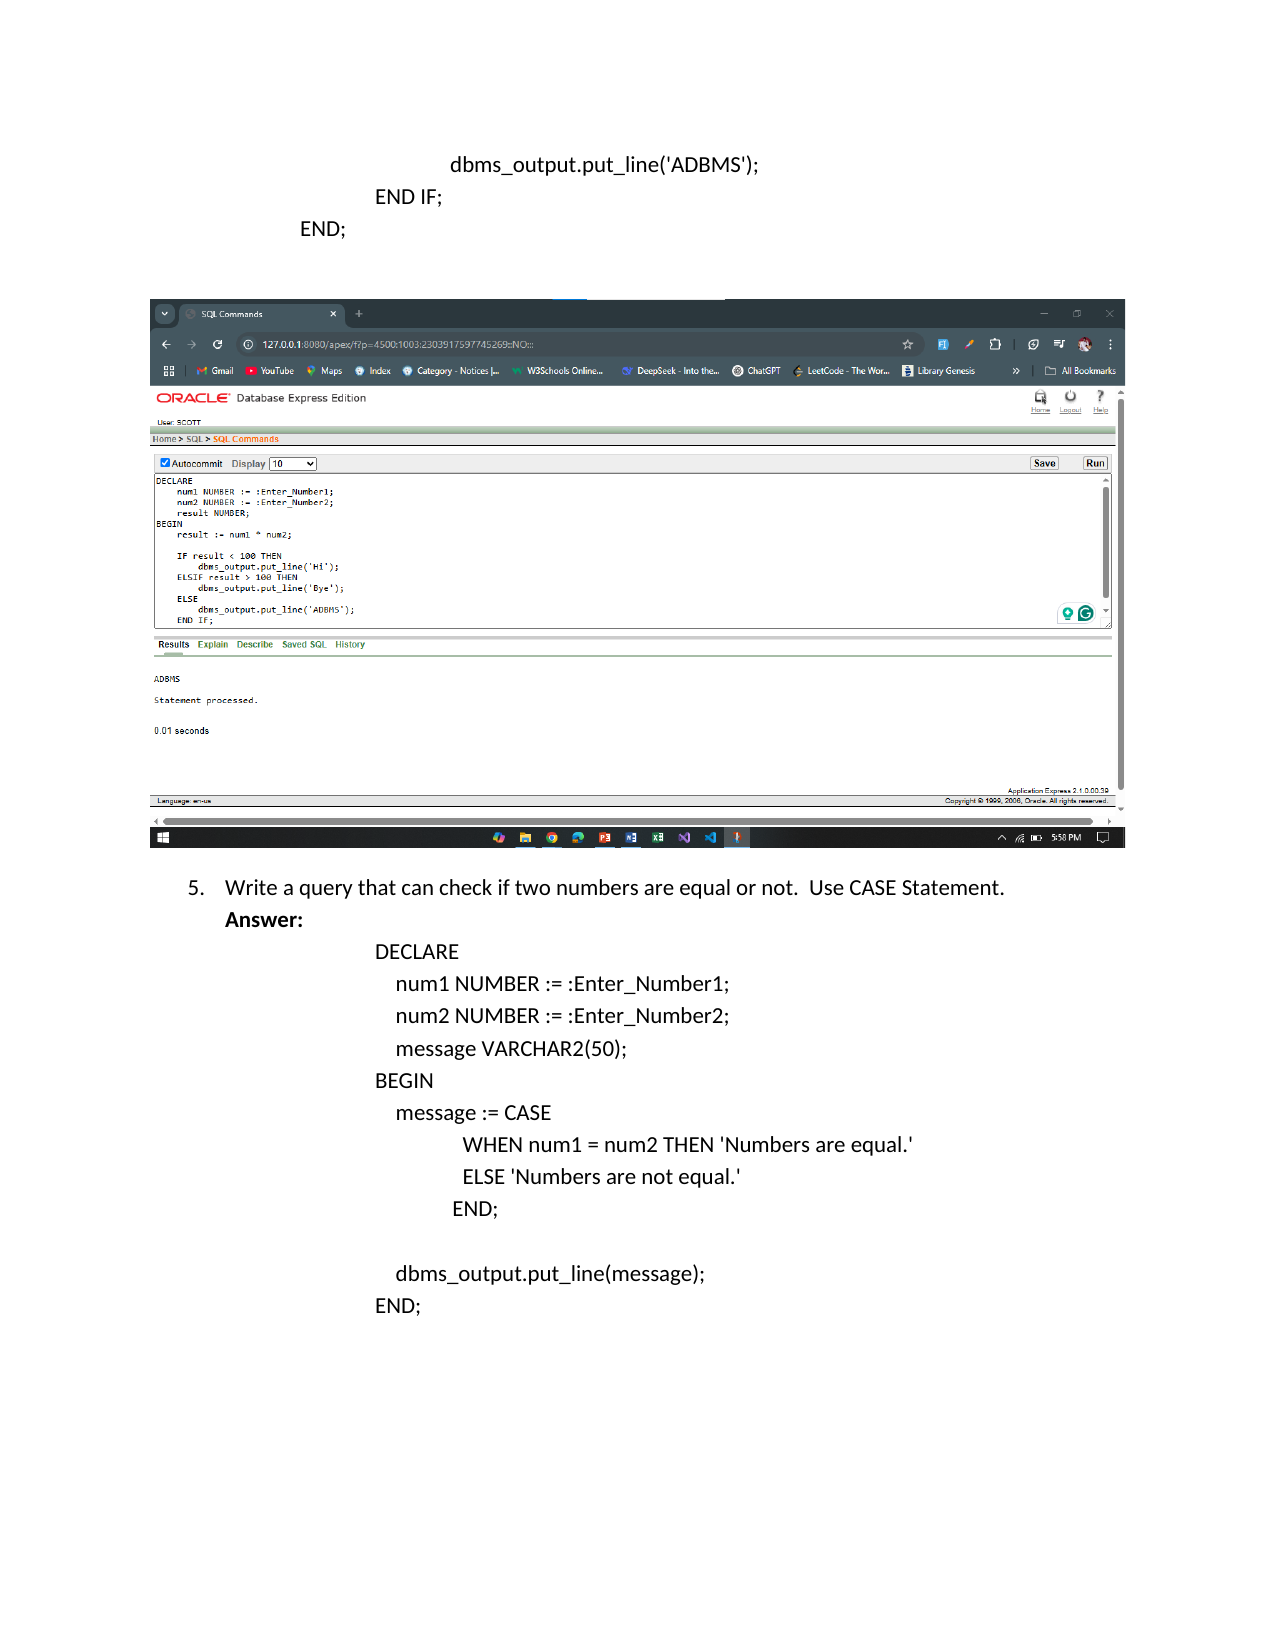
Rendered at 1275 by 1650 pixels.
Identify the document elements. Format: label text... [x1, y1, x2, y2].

list WHEN num1 = num2 THEN 'Numbers are equal.' [375, 1130, 1125, 1158]
list DECLARE [225, 937, 1125, 965]
list END; [375, 1194, 1125, 1223]
list END; [375, 1291, 1125, 1319]
list Write a query that can check if two numbers are equal or not. Use CASE Statement. [187, 873, 1125, 901]
list BEGIN [375, 1066, 1125, 1094]
picture [150, 299, 1125, 848]
list message VARCHAR2(50); [375, 1034, 1125, 1062]
list num2 NUMBER := :Enter_Number2; [375, 1001, 1125, 1029]
list message := CASE [375, 1098, 1125, 1126]
list num1 NUMBER := :Enter_Number1; [375, 969, 1125, 997]
list ELSE 'Numbers are not equal.' [375, 1162, 1125, 1190]
list END; [300, 214, 1125, 242]
list dbms_output.put_line(message); [375, 1259, 1125, 1287]
list END IF; [225, 182, 1125, 210]
list Answer: [225, 905, 1125, 933]
list dbms_output.put_line('ADBMS'); [225, 150, 1125, 178]
